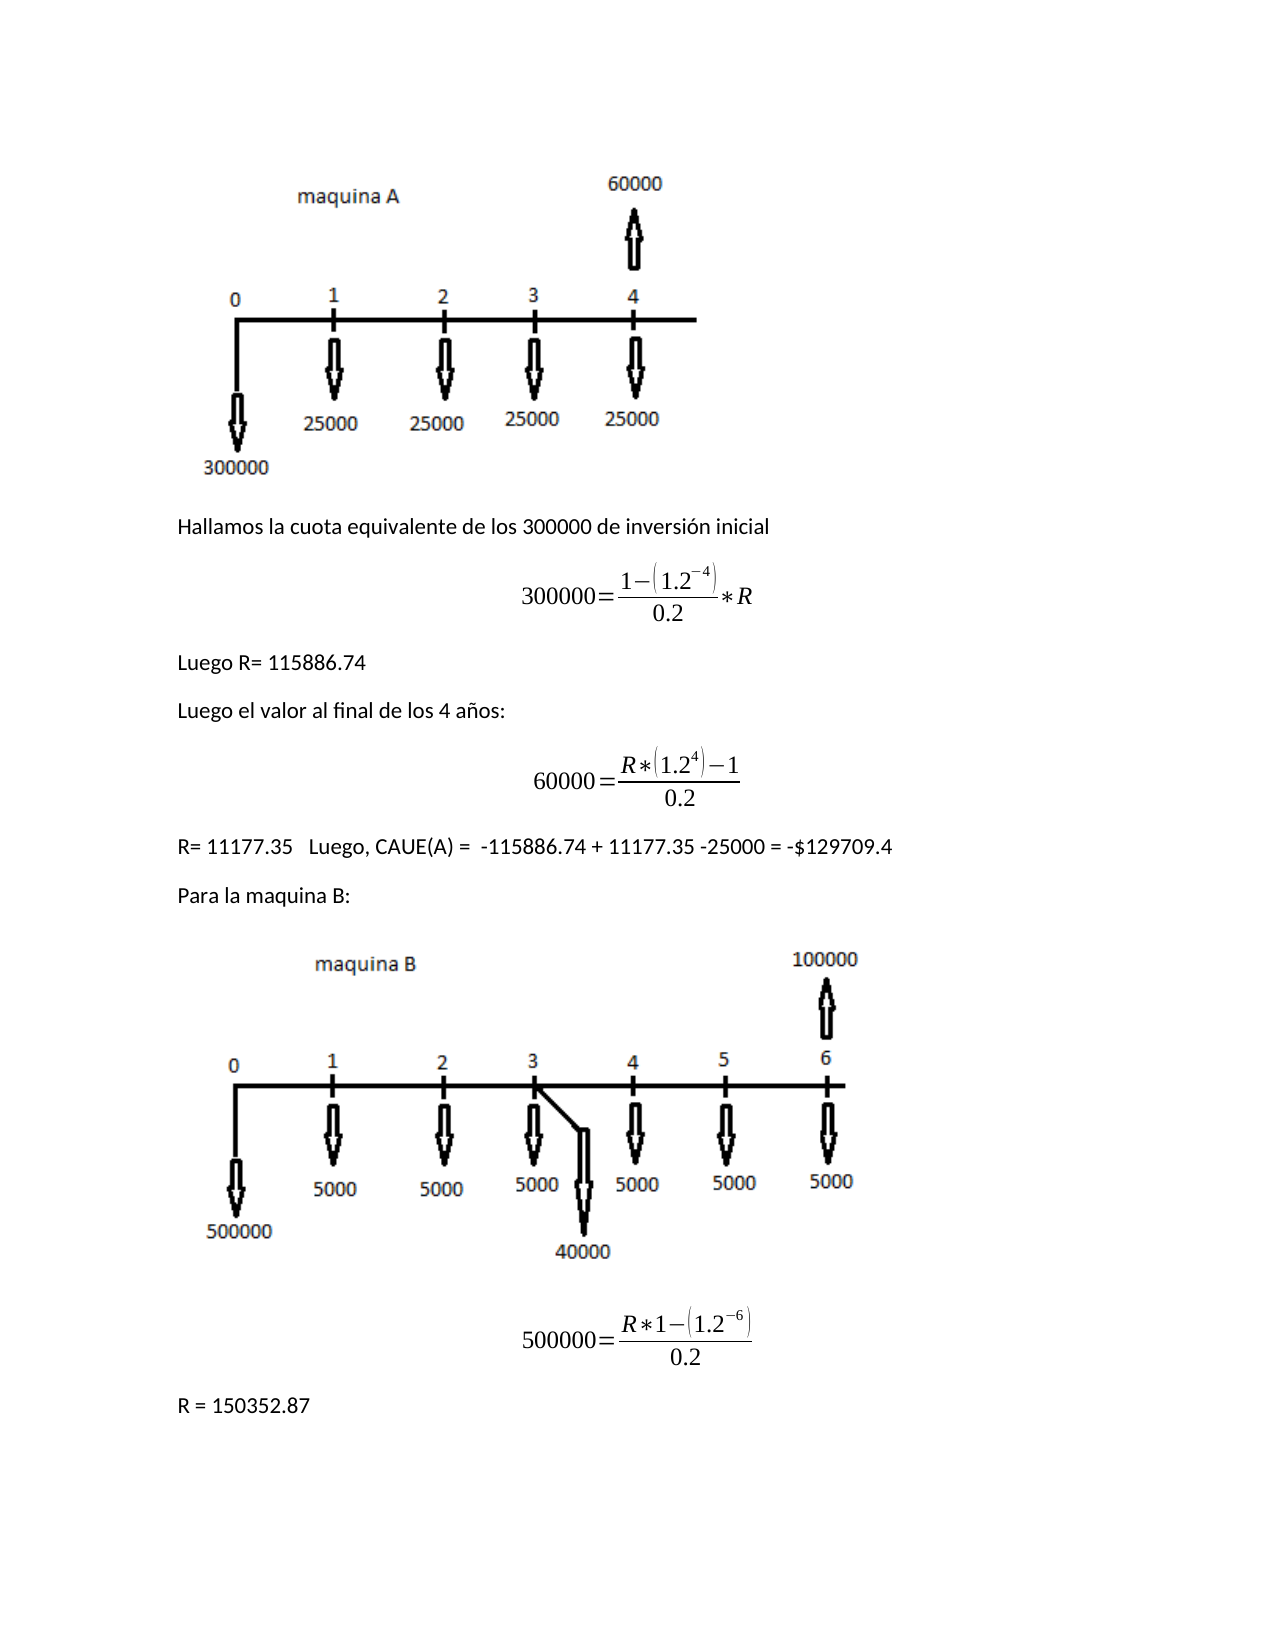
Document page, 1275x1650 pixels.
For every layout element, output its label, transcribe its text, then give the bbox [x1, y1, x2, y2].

text R= 11177.35 Luego, CAUE(A) = -115886.74 + 11177.35 -25000 = -$129709.4 [177, 832, 1098, 860]
picture [177, 147, 711, 492]
text R = 150352.87 [177, 1391, 1098, 1419]
text Para la maquina B: [177, 881, 1098, 909]
text Hallamos la cuota equivalente de los 300000 de inversión inicial [177, 512, 1098, 540]
text Luego el valor al final de los 4 años: [177, 696, 1098, 724]
picture [177, 929, 902, 1284]
text Luego R= 115886.74 [177, 648, 1098, 676]
